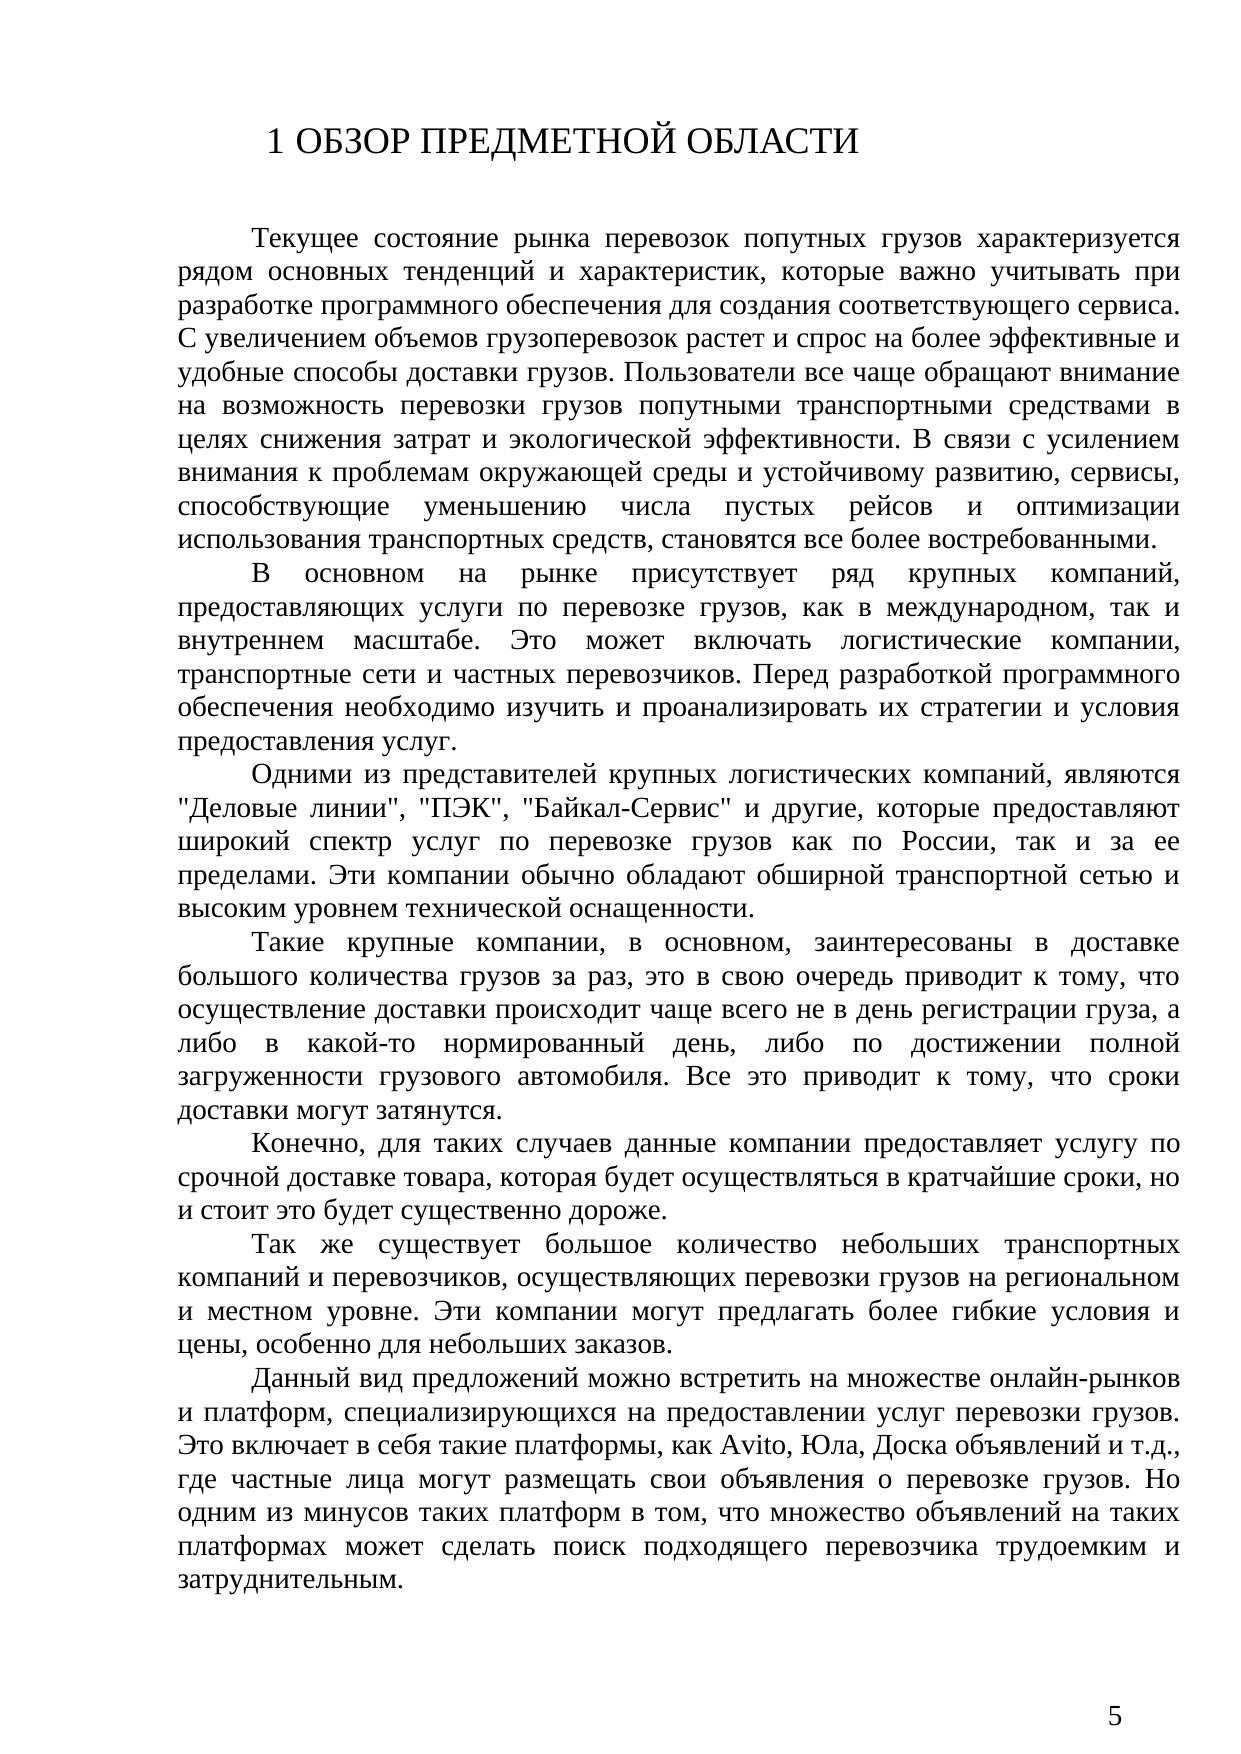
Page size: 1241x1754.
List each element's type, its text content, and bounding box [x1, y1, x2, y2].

text Такие крупные компании, в основном, заинтересованы в доставке большого количества грузов за раз, это в свою очередь приводит к тому, что осуществление доставки происходит чаще всего не в день регистрации груза, а либо в какой-то нормированный день, либо по достижении полной загруженности грузового автомобиля. Все это приводит к тому, что сроки доставки могут затянутся. [177, 924, 1181, 1125]
text Конечно, для таких случаев данные компании предоставляет услугу по срочной доставке товара, которая будет осуществляться в кратчайшие сроки, но и стоит это будет существенно дороже. [177, 1125, 1181, 1226]
text Данный вид предложений можно встретить на множестве онлайн-рынков и платформ, специализирующихся на предоставлении услуг перевозки грузов. Это включает в себя такие платформы, как Avito, Юла, Доска объявлений и т.д., где частные лица могут размещать свои объявления о перевозке грузов. Но одним из минусов таких платформ в том, что множество объявлений на таких платформах может сделать поиск подходящего перевозчика трудоемким и затруднительным. [177, 1360, 1181, 1595]
text Одними из представителей крупных логистических компаний, являются "Деловые линии", "ПЭК", "Байкал-Сервис" и другие, которые предоставляют широкий спектр услуг по перевозке грузов как по России, так и за ее пределами. Эти компании обычно обладают обширной транспортной сетью и высоким уровнем технической оснащенности. [177, 756, 1181, 924]
text В основном на рынке присутствует ряд крупных компаний, предоставляющих услуги по перевозке грузов, как в международном, так и внутреннем масштабе. Это может включать логистические компании, транспортные сети и частных перевозчиков. Перед разработкой программного обеспечения необходимо изучить и проанализировать их стратегии и условия предоставления услуг. [177, 555, 1181, 756]
text Текущее состояние рынка перевозок попутных грузов характеризуется рядом основных тенденций и характеристик, которые важно учитывать при разработке программного обеспечения для создания соответствующего сервиса. С увеличением объемов грузоперевозок растет и спрос на более эффективные и удобные способы доставки грузов. Пользователи все чаще обращают внимание на возможность перевозки грузов попутными транспортными средствами в целях снижения затрат и экологической эффективности. В связи с усилением внимания к проблемам окружающей среды и устойчивому развитию, сервисы, способствующие уменьшению числа пустых рейсов и оптимизации использования транспортных средств, становятся все более востребованными. [177, 220, 1181, 555]
text Так же существует большое количество небольших транспортных компаний и перевозчиков, осуществляющих перевозки грузов на региональном и местном уровне. Эти компании могут предлагать более гибкие условия и цены, особенно для небольших заказов. [177, 1226, 1181, 1360]
subtitle Обзор предметной области [177, 118, 1181, 161]
